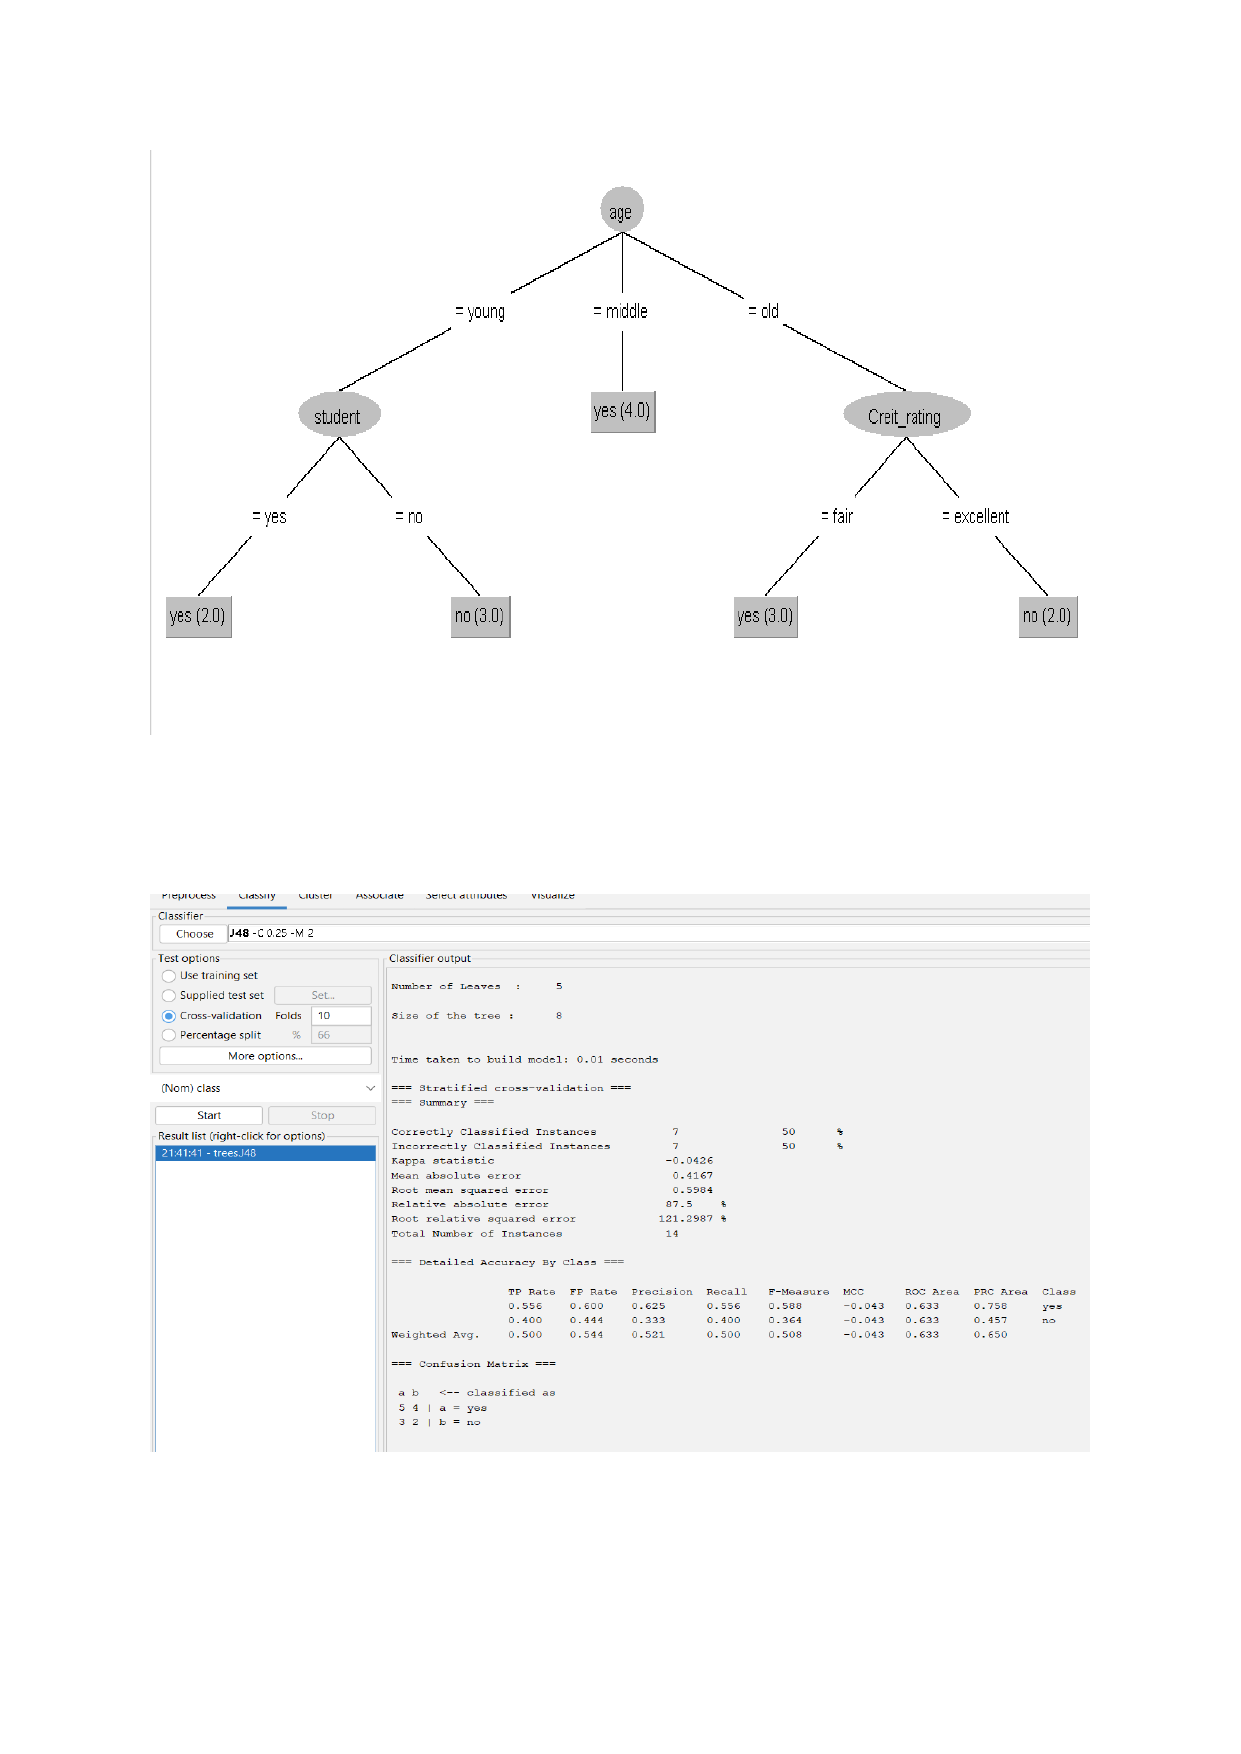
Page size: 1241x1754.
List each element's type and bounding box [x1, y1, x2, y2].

picture [150, 894, 1090, 1452]
picture [150, 150, 1090, 735]
